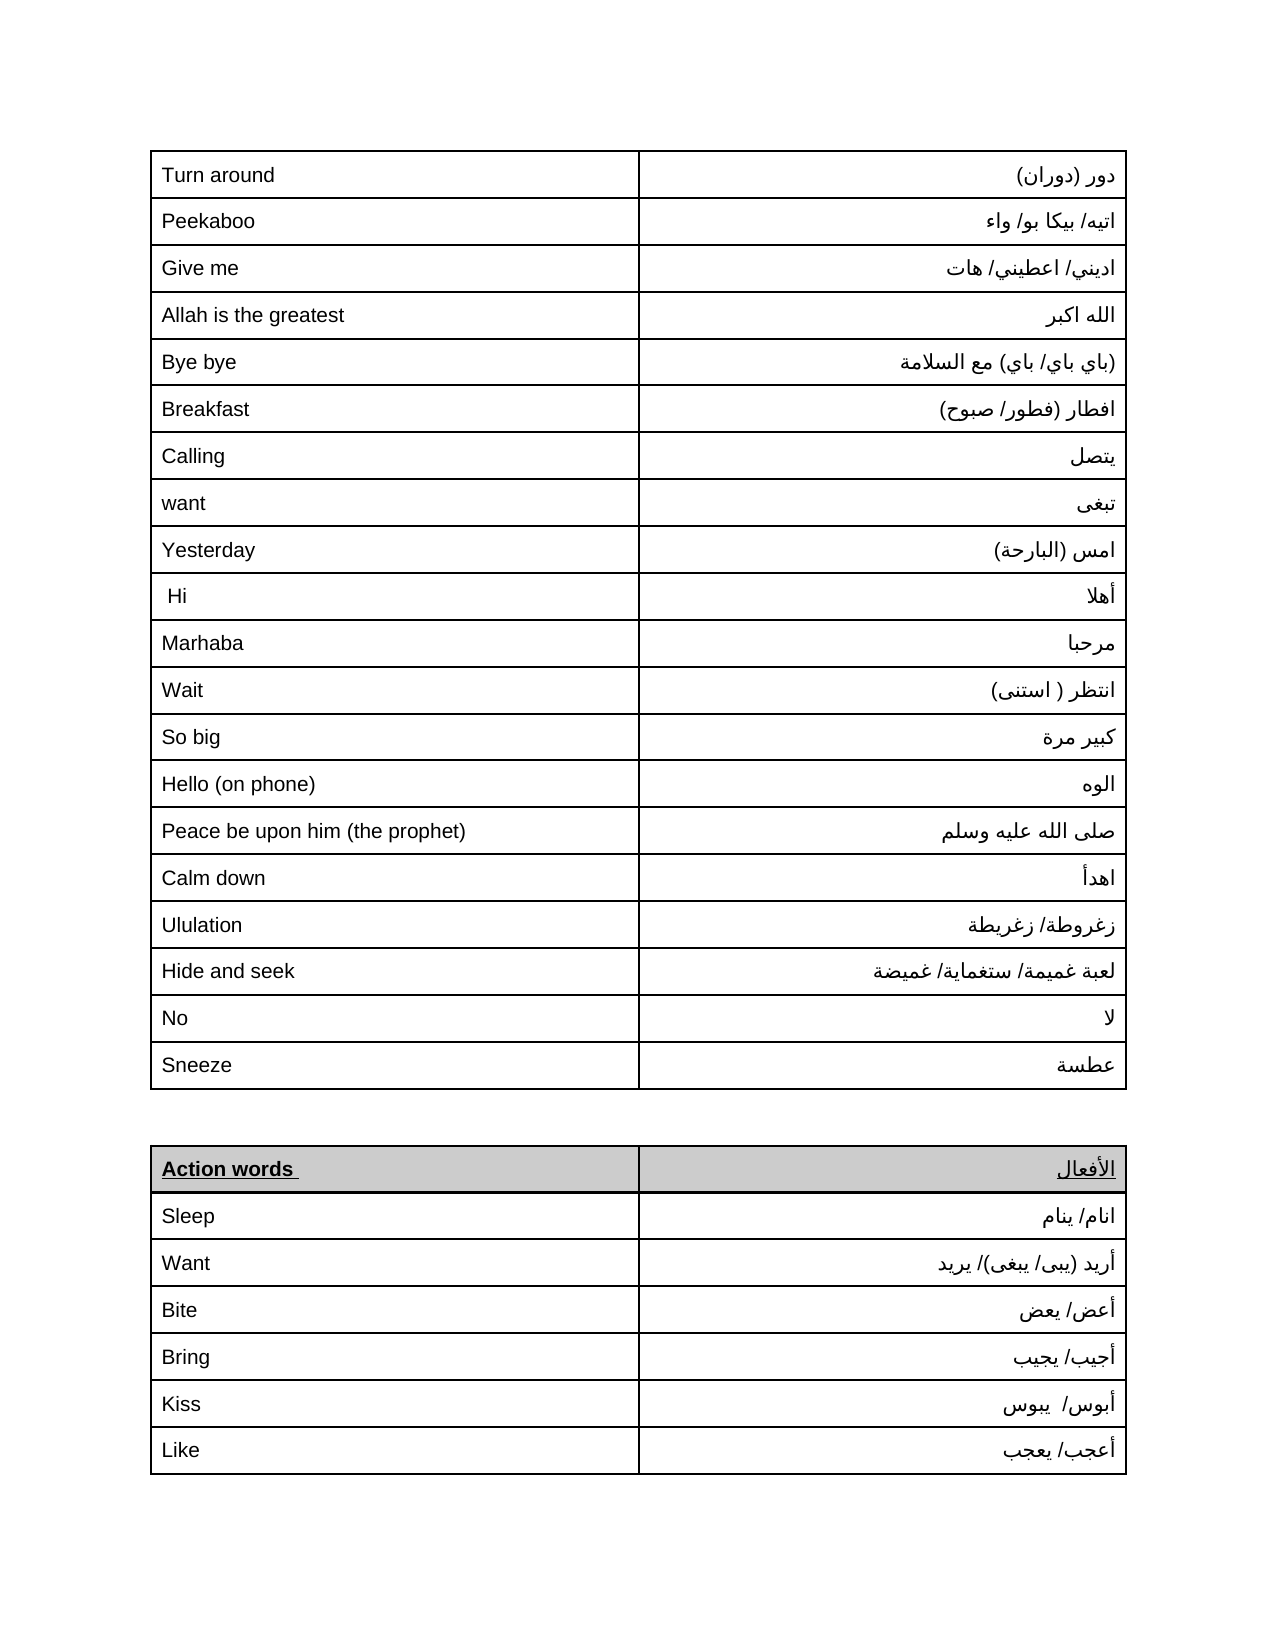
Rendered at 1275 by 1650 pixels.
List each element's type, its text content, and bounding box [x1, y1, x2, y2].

table_cell كبير مرة [640, 715, 1125, 759]
table_cell Sleep [152, 1194, 638, 1238]
table_cell Bye bye [152, 340, 638, 384]
table_cell أجيب/ يجيب [640, 1334, 1125, 1379]
table_cell اديني/ اعطيني/ هات [640, 246, 1125, 291]
table_cell Sneeze [152, 1043, 638, 1087]
table_cell اتيه/ بيكا بو/ واء [640, 199, 1125, 244]
table_cell Peace be upon him (the prophet) [152, 808, 638, 853]
table_cell امس (البارحة) [640, 527, 1125, 572]
table_cell يتصل [640, 433, 1125, 478]
table_cell Hello (on phone) [152, 761, 638, 806]
table_cell Bring [152, 1334, 638, 1379]
table_cell Breakfast [152, 386, 638, 431]
table_header Action words [152, 1147, 638, 1191]
table_cell اهدأ [640, 855, 1125, 900]
table_cell مرحبا [640, 621, 1125, 666]
table_cell أريد (يبى/ يبغى)/ يريد [640, 1240, 1125, 1285]
table_cell الوه [640, 761, 1125, 806]
table_cell افطار (فطور/ صبوح) [640, 386, 1125, 431]
table_cell انتظر ( استنى) [640, 668, 1125, 712]
table_cell Calling [152, 433, 638, 478]
table_cell تبغى [640, 480, 1125, 525]
table_cell أهلا [640, 574, 1125, 619]
table_cell Bite [152, 1287, 638, 1332]
table_cell Wait [152, 668, 638, 712]
table_cell أبوس/ يبوس [640, 1381, 1125, 1426]
table_cell انام/ ينام [640, 1194, 1125, 1238]
table_cell أعجب/ يعجب [640, 1428, 1125, 1473]
table_cell Hide and seek [152, 949, 638, 994]
table_cell عطسة [640, 1043, 1125, 1087]
table_cell (باي باي/ باي) مع السلامة [640, 340, 1125, 384]
table_cell الله اكبر [640, 293, 1125, 337]
table_cell Allah is the greatest [152, 293, 638, 337]
table_cell زغروطة/ زغريطة [640, 902, 1125, 947]
table_header الأفعال [640, 1147, 1125, 1191]
table_cell No [152, 996, 638, 1041]
table_cell صلى الله عليه وسلم [640, 808, 1125, 853]
table_cell Kiss [152, 1381, 638, 1426]
table_cell Yesterday [152, 527, 638, 572]
table_cell أعض/ يعض [640, 1287, 1125, 1332]
table_cell Want [152, 1240, 638, 1285]
table_cell لا [640, 996, 1125, 1041]
table_cell دور (دوران) [640, 152, 1125, 197]
table_cell Ululation [152, 902, 638, 947]
table_cell Turn around [152, 152, 638, 197]
table_cell Calm down [152, 855, 638, 900]
table_cell لعبة غميمة/ ستغماية/ غميضة [640, 949, 1125, 994]
table_cell Hi [152, 574, 638, 619]
table_cell Peekaboo [152, 199, 638, 244]
table_cell Give me [152, 246, 638, 291]
table_cell Like [152, 1428, 638, 1473]
table_cell want [152, 480, 638, 525]
table_cell So big [152, 715, 638, 759]
table_cell Marhaba [152, 621, 638, 666]
